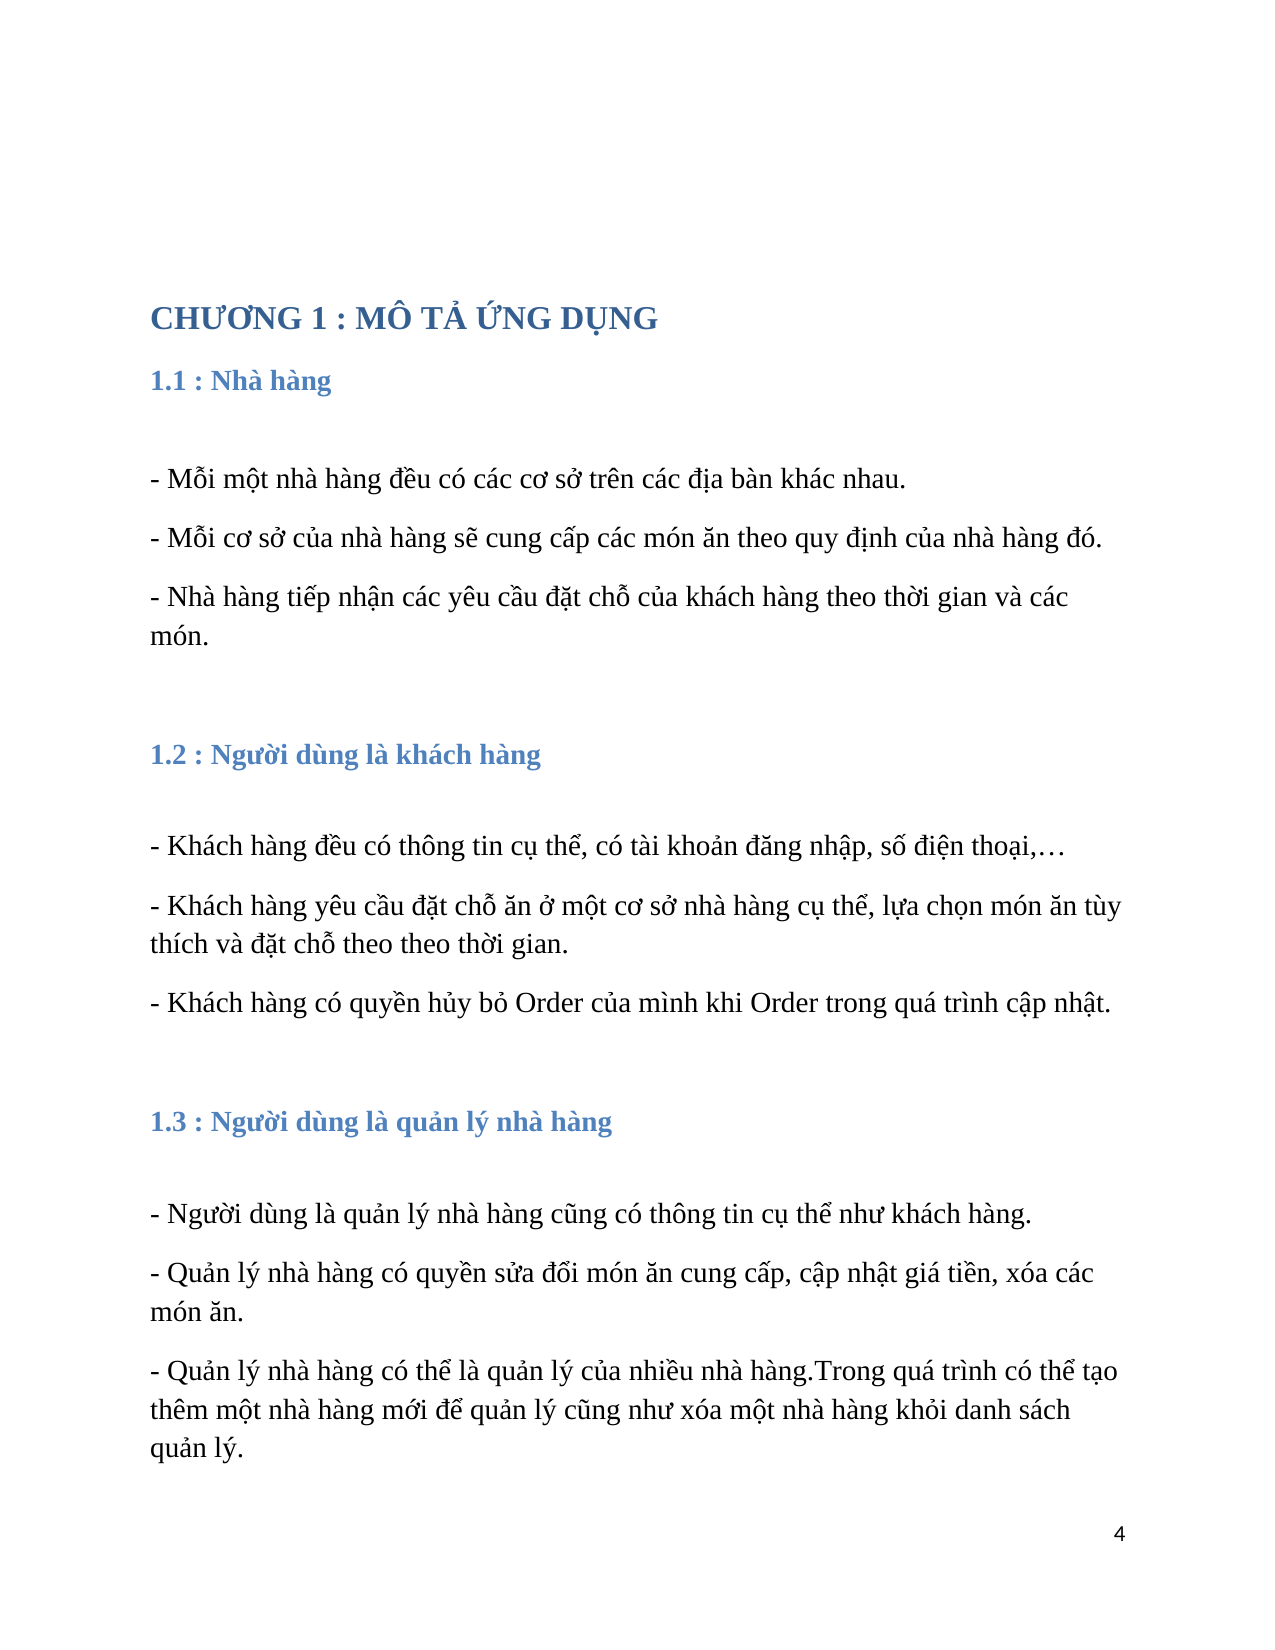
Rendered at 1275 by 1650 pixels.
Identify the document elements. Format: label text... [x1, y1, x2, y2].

text - Quản lý nhà hàng có thể là quản lý của nhiều nhà hàng.Trong quá trình có thể tạo thêm một nhà hàng mới để quản lý cũng như xóa một nhà hàng khỏi danh sách quản lý. [150, 1353, 1125, 1464]
subtitle 1.1 : Nhà hàng [150, 363, 1125, 396]
subtitle CHƯƠNG 1 : MÔ TẢ ỨNG DỤNG [150, 298, 1125, 336]
subtitle 1.3 : Người dùng là quản lý nhà hàng [150, 1104, 1125, 1138]
text - Khách hàng yêu cầu đặt chỗ ăn ở một cơ sở nhà hàng cụ thể, lựa chọn món ăn tùy thích và đặt chỗ theo theo thời gian. [150, 888, 1125, 960]
text - Người dùng là quản lý nhà hàng cũng có thông tin cụ thể như khách hàng. [150, 1196, 1125, 1229]
text - Khách hàng có quyền hủy bỏ Order của mình khi Order trong quá trình cập nhật. [150, 986, 1125, 1019]
text - Mỗi cơ sở của nhà hàng sẽ cung cấp các món ăn theo quy định của nhà hàng đó. [150, 520, 1125, 554]
text - Khách hàng đều có thông tin cụ thể, có tài khoản đăng nhập, số điện thoại,… [150, 828, 1125, 862]
text - Nhà hàng tiếp nhận các yêu cầu đặt chỗ của khách hàng theo thời gian và các món. [150, 579, 1125, 652]
text - Quản lý nhà hàng có quyền sửa đổi món ăn cung cấp, cập nhật giá tiền, xóa các món ăn. [150, 1255, 1125, 1327]
subtitle 1.2 : Người dùng là khách hàng [150, 737, 1125, 770]
text - Mỗi một nhà hàng đều có các cơ sở trên các địa bàn khác nhau. [150, 461, 1125, 494]
